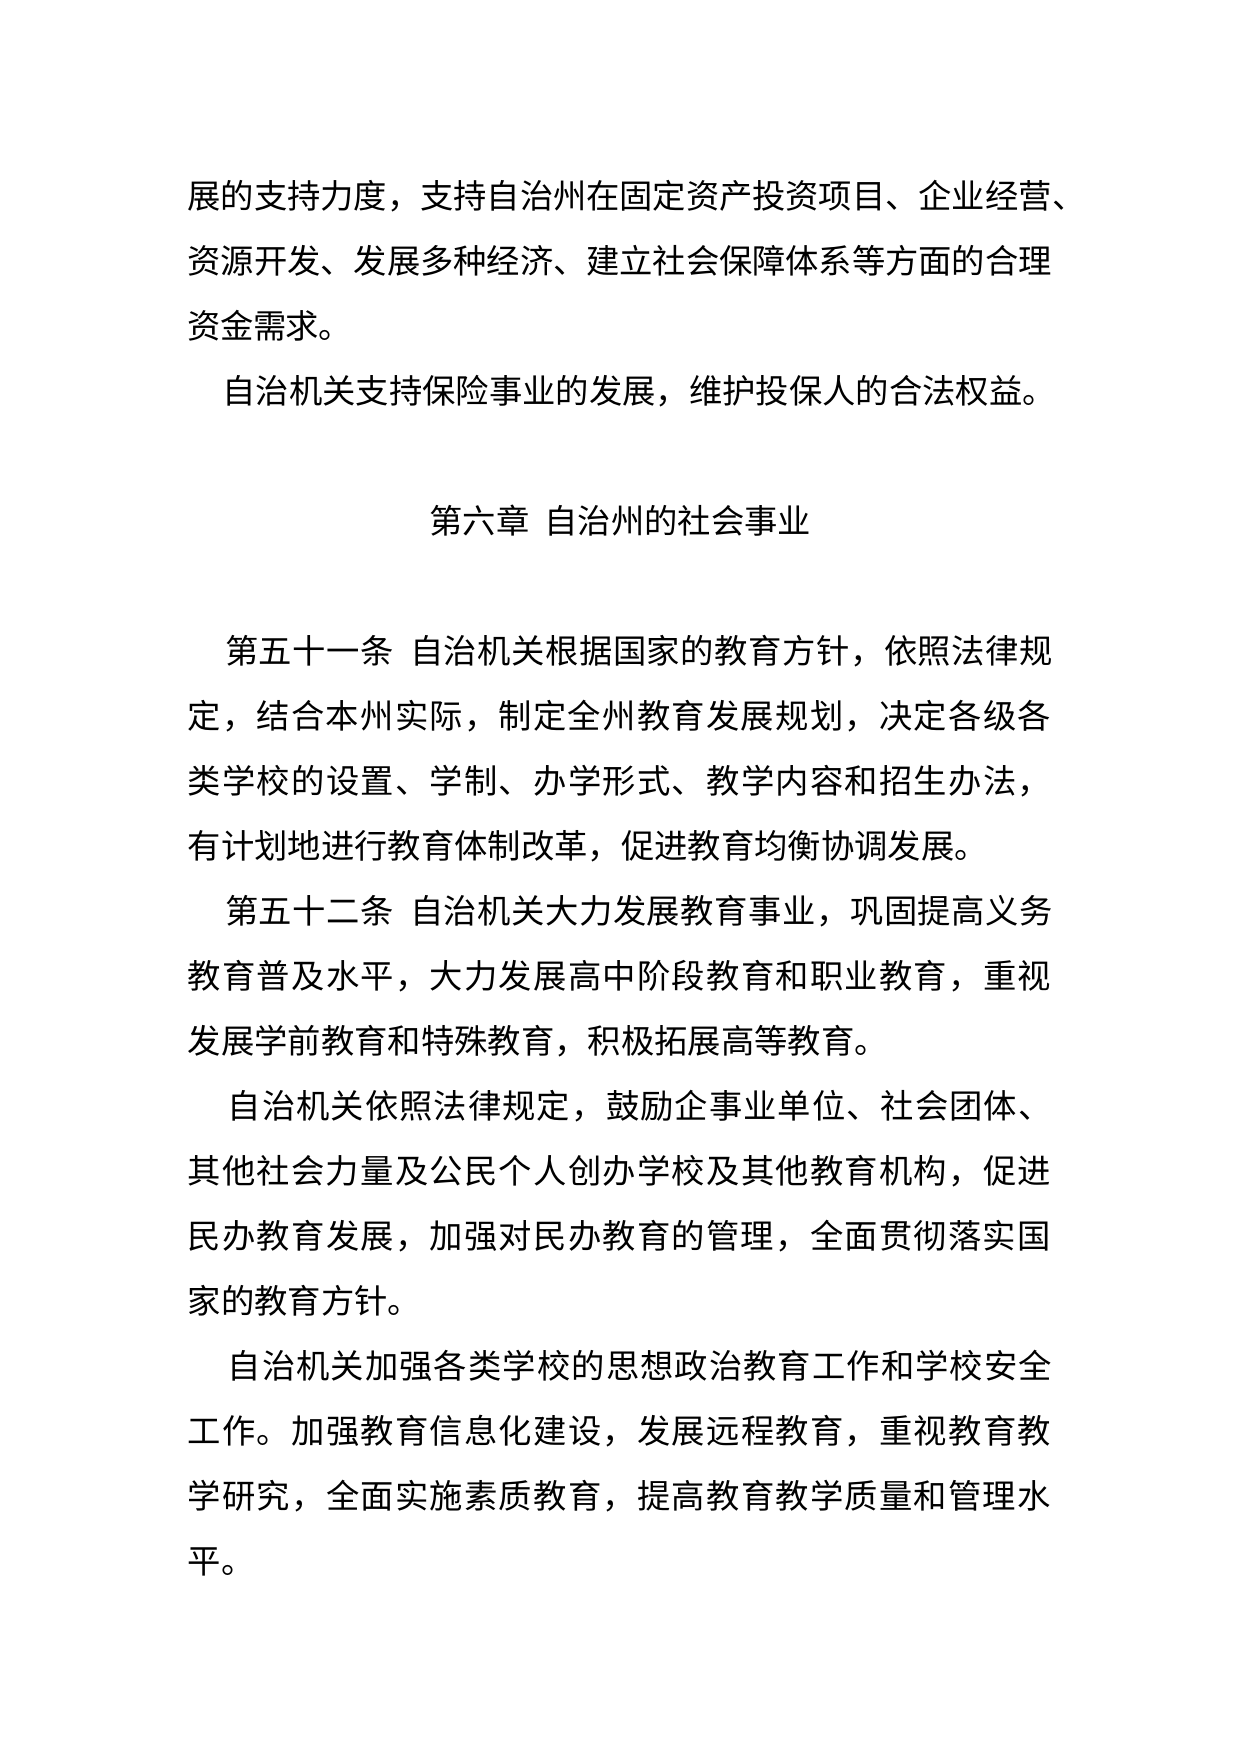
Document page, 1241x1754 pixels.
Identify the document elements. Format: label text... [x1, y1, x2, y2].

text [187, 162, 1053, 357]
text 自治机关支持保险事业的发展，维护投保人的合法权益。 [187, 357, 1053, 422]
text 自治机关加强各类学校的思想政治教育工作和学校安全工作。加强教育信息化建设，发展远程教育，重视教育教学研究，全面实施素质教育，提高教育教学质量和管理水平。 [187, 1332, 1053, 1592]
text 自治机关依照法律规定，鼓励企事业单位、社会团体、其他社会力量及公民个人创办学校及其他教育机构，促进民办教育发展，加强对民办教育的管理，全面贯彻落实国家的教育方针。 [187, 1072, 1053, 1332]
text 第六章 自治州的社会事业 [187, 487, 1053, 552]
text 第五十一条 自治机关根据国家的教育方针，依照法律规定，结合本州实际，制定全州教育发展规划，决定各级各类学校的设置、学制、办学形式、教学内容和招生办法，有计划地进行教育体制改革，促进教育均衡协调发展。 [187, 617, 1053, 877]
text 第五十二条 自治机关大力发展教育事业，巩固提高义务教育普及水平，大力发展高中阶段教育和职业教育，重视发展学前教育和特殊教育，积极拓展高等教育。 [187, 877, 1053, 1072]
